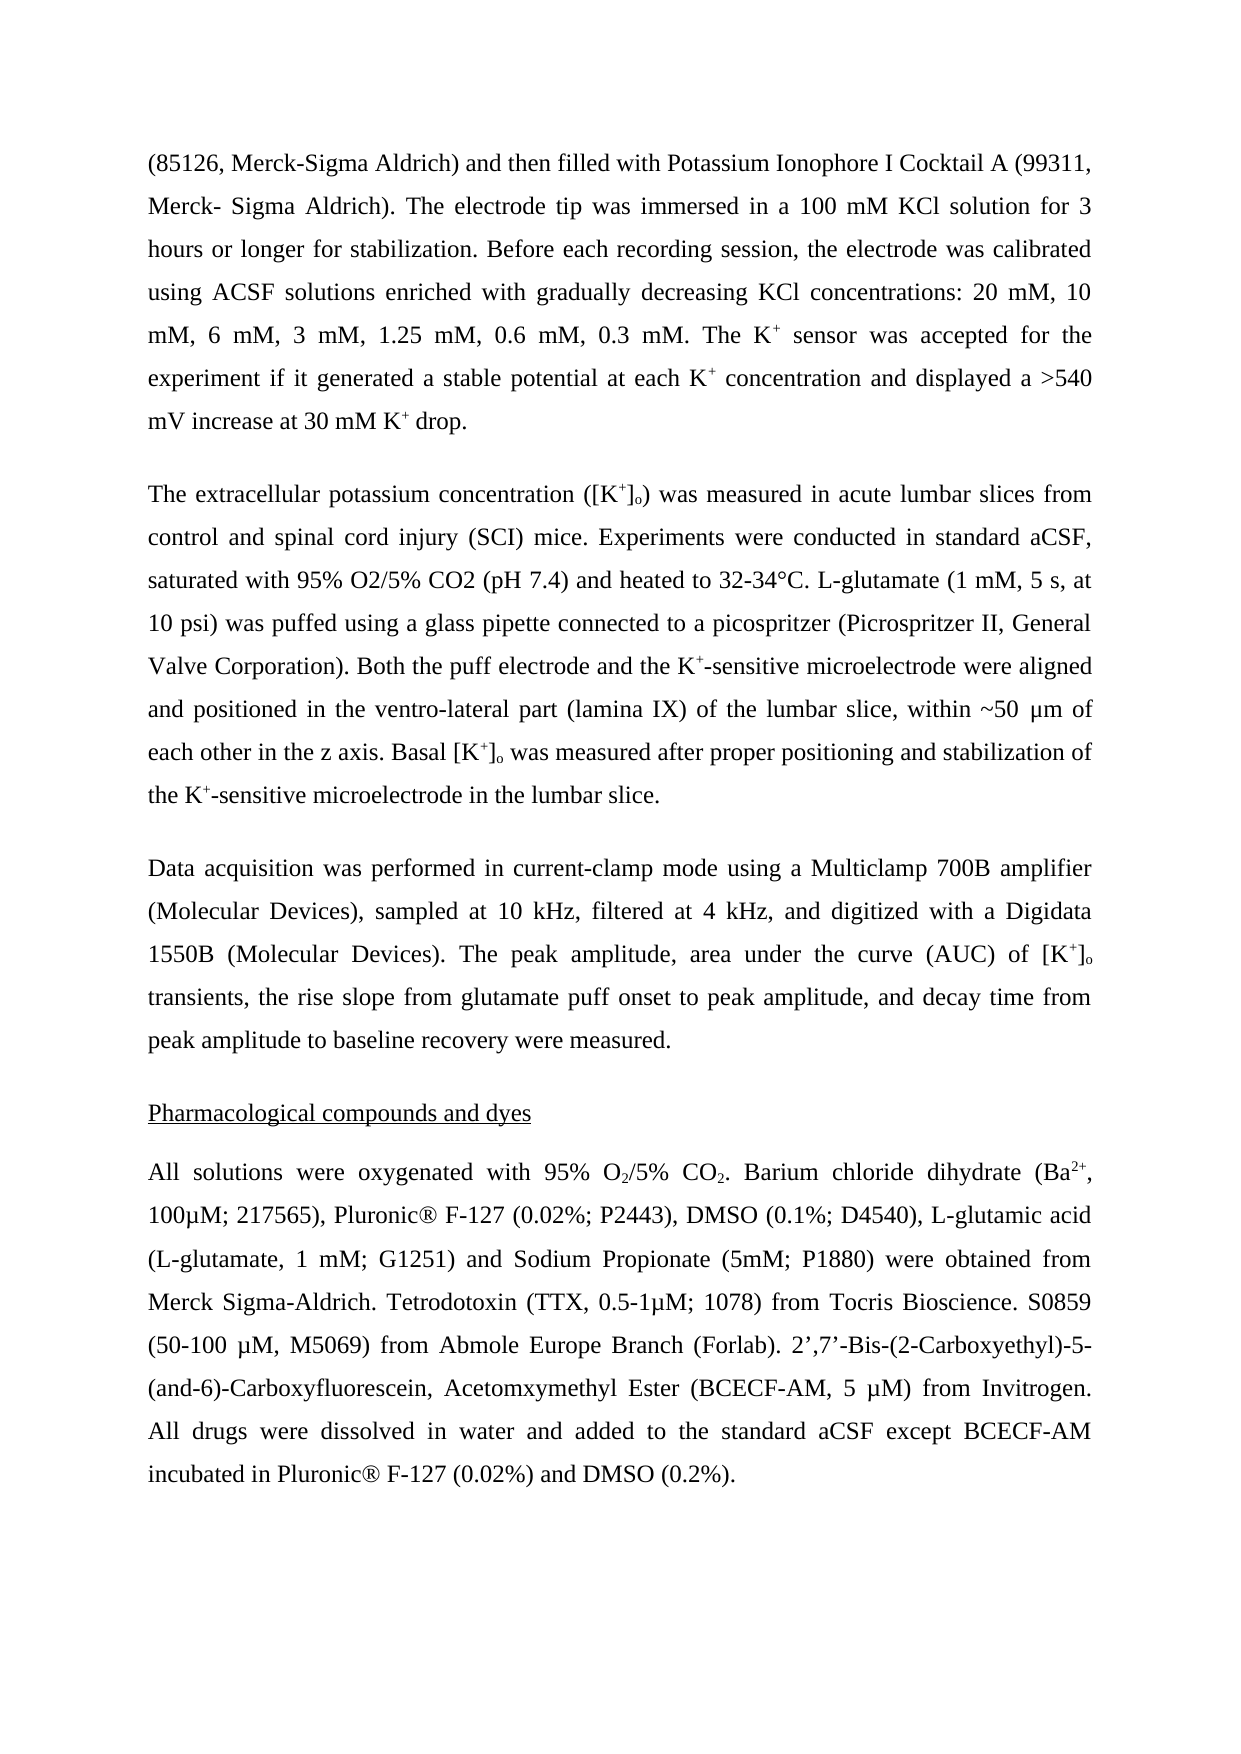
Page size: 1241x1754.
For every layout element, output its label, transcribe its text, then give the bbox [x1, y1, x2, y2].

text Pharmacological compounds and dyes [148, 1098, 1093, 1126]
text Data acquisition was performed in current-clamp mode using a Multiclamp 700B amplifier (Molecular Devices), sampled at 10 kHz, filtered at 4 kHz, and digitized with a Digidata 1550B (Molecular Devices). The peak amplitude, area under the curve (AUC) of [K+]o transients, the rise slope from glutamate puff onset to peak amplitude, and decay time from peak amplitude to baseline recovery were measured. [148, 853, 1093, 1054]
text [148, 148, 1093, 435]
text The extracellular potassium concentration ([K+]o) was measured in acute lumbar slices from control and spinal cord injury (SCI) mice. Experiments were conducted in standard aCSF, saturated with 95% O2/5% CO2 (pH 7.4) and heated to 32-34°C. L-glutamate (1 mM, 5 s, at 10 psi) was puffed using a glass pipette connected to a picospritzer (Picrospritzer II, General Valve Corporation). Both the puff electrode and the K+-sensitive microelectrode were aligned and positioned in the ventro-lateral part (lamina IX) of the lumbar slice, within ~50 μm of each other in the z axis. Basal [K+]o was measured after proper positioning and stabilization of the K+-sensitive microelectrode in the lumbar slice. [148, 479, 1093, 809]
text All solutions were oxygenated with 95% O2/5% CO2. Barium chloride dihydrate (Ba2+, 100µM; 217565), Pluronic® F-127 (0.02%; P2443), DMSO (0.1%; D4540), L-glutamic acid (L-glutamate, 1 mM; G1251) and Sodium Propionate (5mM; P1880) were obtained from Merck Sigma-Aldrich. Tetrodotoxin (TTX, 0.5-1µM; 1078) from Tocris Bioscience. S0859 (50-100 µM, M5069) from Abmole Europe Branch (Forlab). 2’,7’-Bis-(2-Carboxyethyl)-5-(and-6)-Carboxyfluorescein, Acetomxymethyl Ester (BCECF-AM, 5 µM) from Invitrogen. All drugs were dissolved in water and added to the standard aCSF except BCECF-AM incubated in Pluronic® F-127 (0.02%) and DMSO (0.2%). [148, 1157, 1093, 1488]
